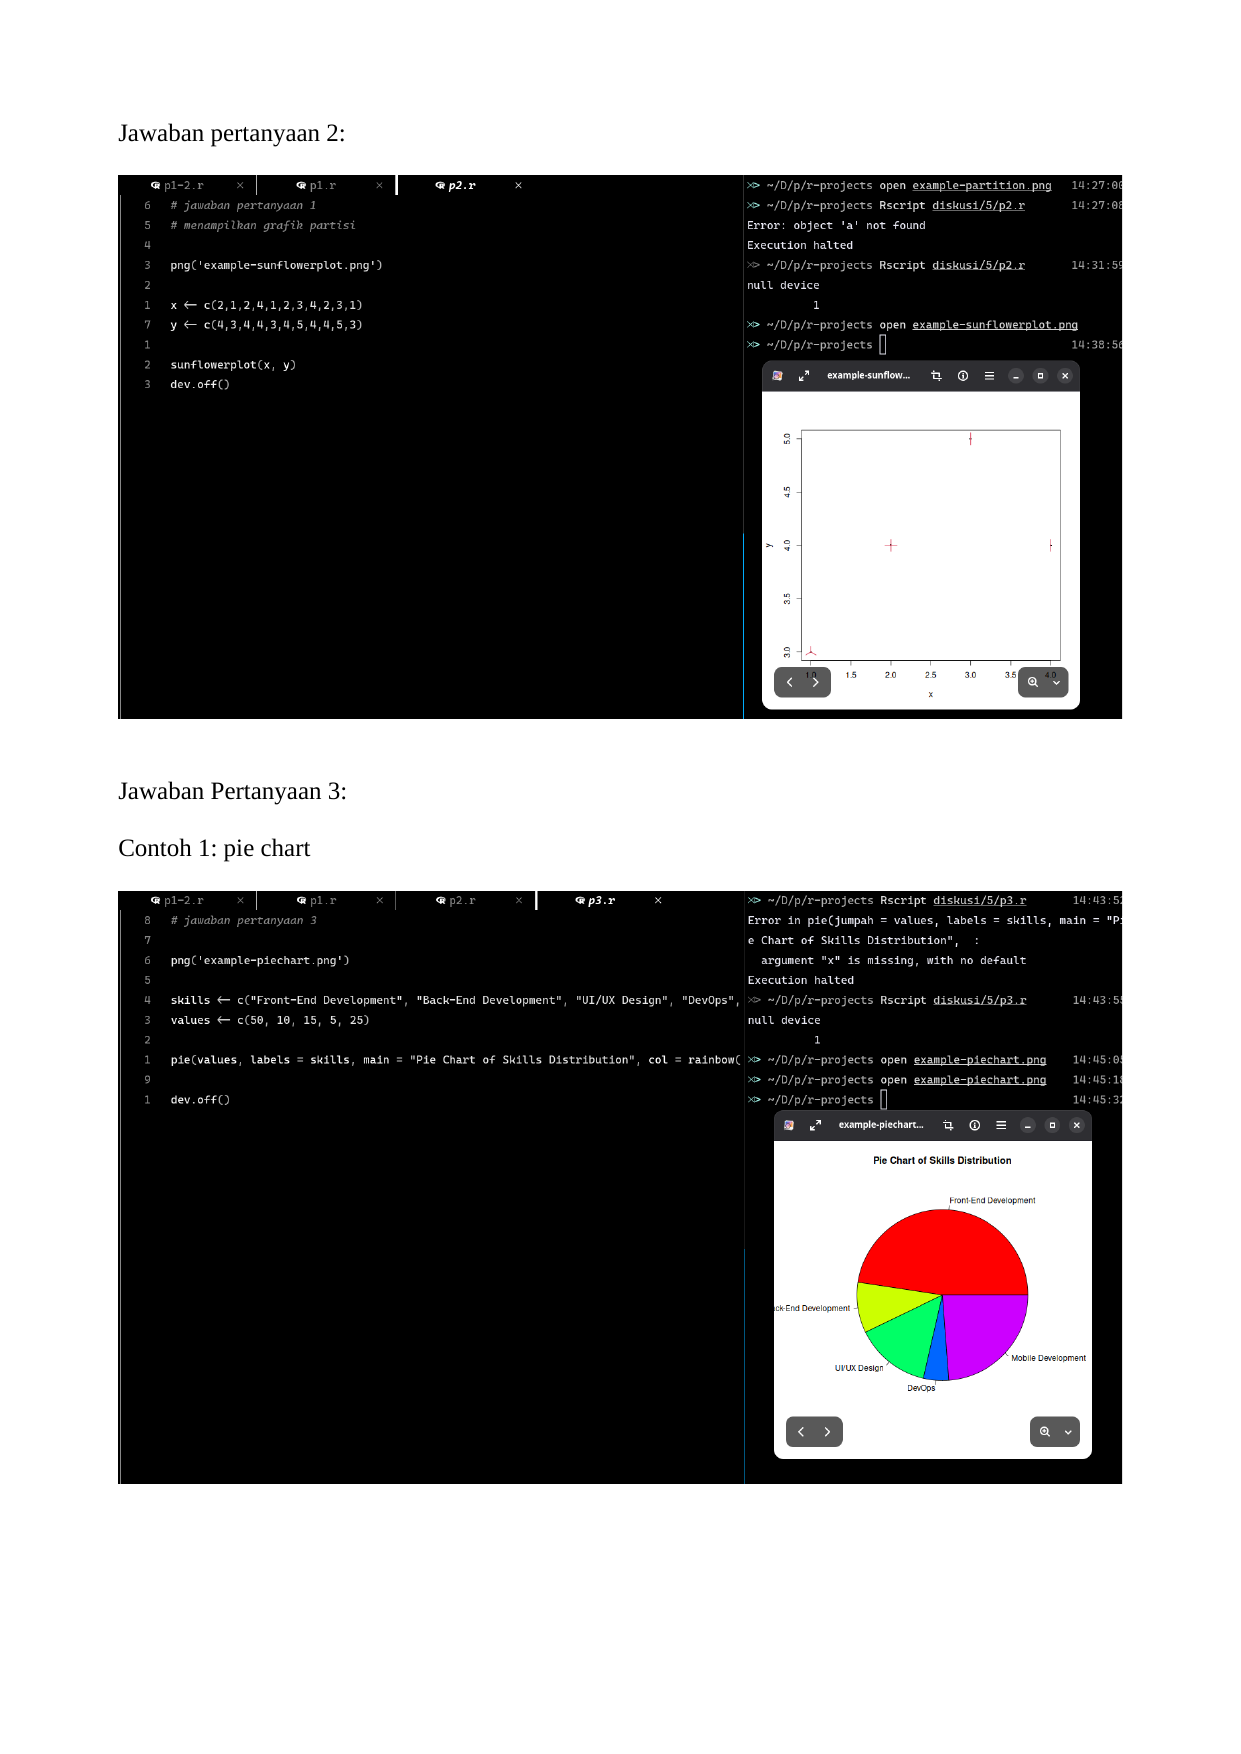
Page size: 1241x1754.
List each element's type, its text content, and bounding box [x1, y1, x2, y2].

picture [118, 175, 1123, 719]
text Contoh 1: pie chart [118, 833, 1122, 862]
text Jawaban Pertanyaan 3: [118, 719, 1122, 804]
picture [118, 891, 1123, 1484]
text Jawaban pertanyaan 2: [118, 118, 1122, 147]
